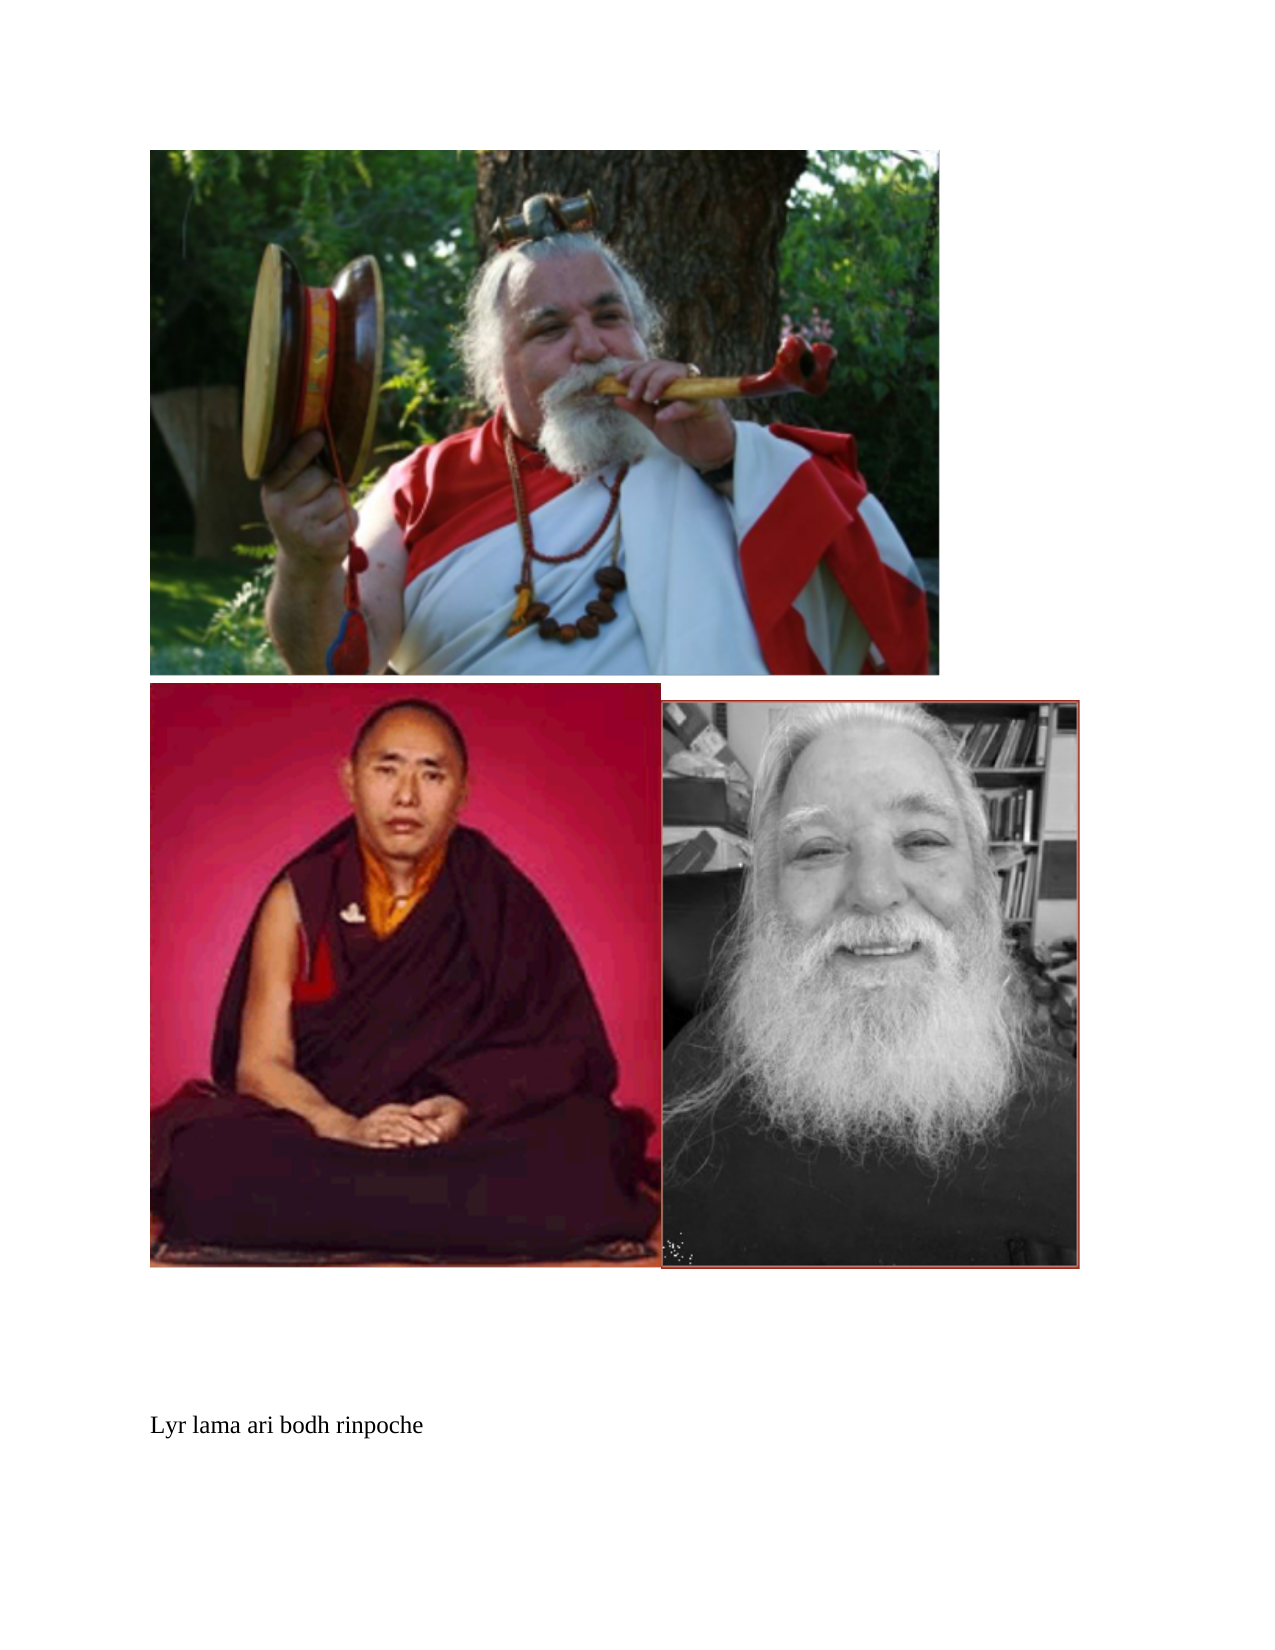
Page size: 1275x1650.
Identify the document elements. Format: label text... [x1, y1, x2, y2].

text Lyr lama ari bodh rinpoche [150, 1410, 1125, 1439]
picture [150, 150, 941, 677]
picture [150, 683, 1080, 1269]
